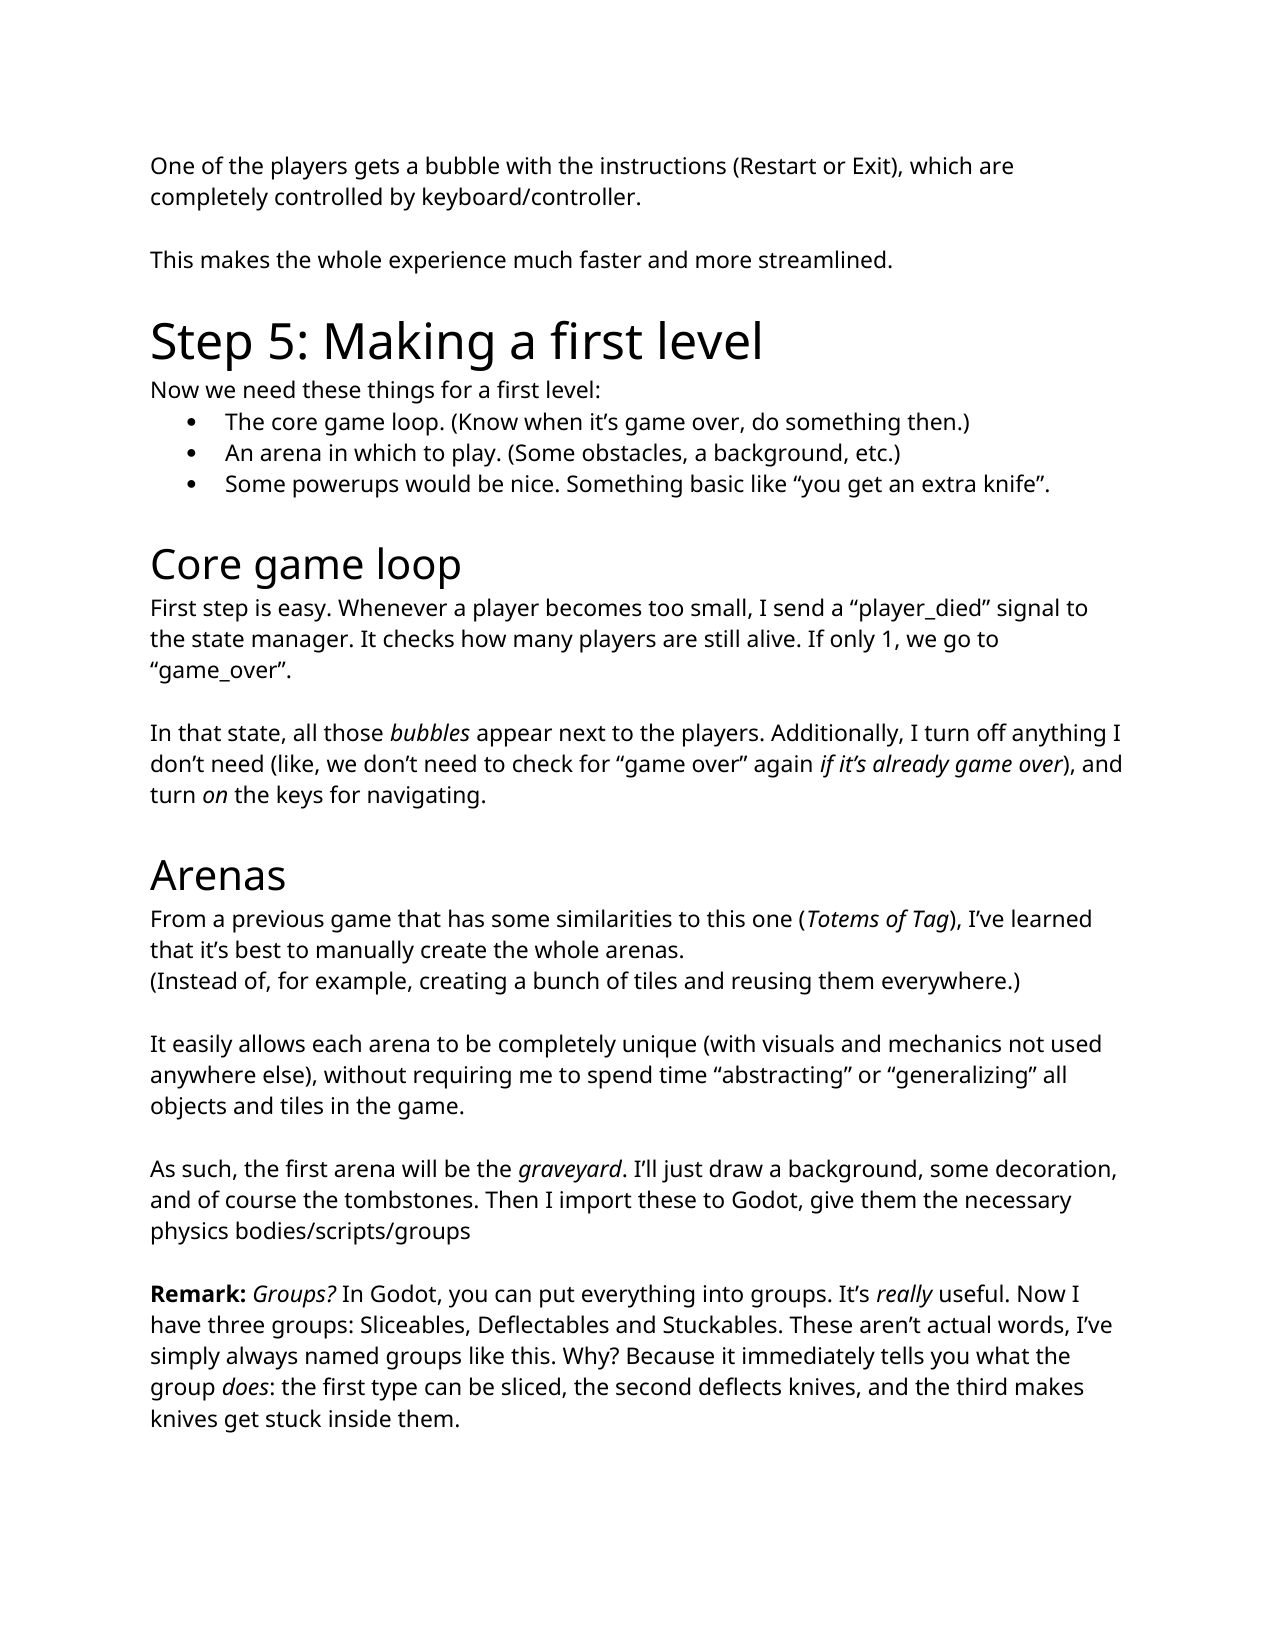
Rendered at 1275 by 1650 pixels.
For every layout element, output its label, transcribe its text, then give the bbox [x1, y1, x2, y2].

list An arena in which to play. (Some obstacles, a background, etc.) [187, 437, 1125, 468]
text (Instead of, for example, creating a bunch of tiles and reusing them everywhere.) [150, 965, 1125, 996]
text Now we need these things for a first level: [150, 374, 1125, 406]
text First step is easy. Whenever a player becomes too small, I send a “player_died” signal to the state manager. It checks how many players are still alive. If only 1, we go to “game_over”. [150, 592, 1125, 685]
text This makes the whole experience much faster and more streamlined. [150, 244, 1125, 275]
list The core game loop. (Know when it’s game over, do something then.) [187, 406, 1125, 437]
subtitle Core game loop [150, 535, 1125, 592]
text It easily allows each arena to be completely unique (with visuals and mechanics not used anywhere else), without requiring me to spend time “abstracting” or “generalizing” all objects and tiles in the game. [150, 1027, 1125, 1121]
subtitle Arenas [150, 846, 1125, 902]
text As such, the first arena will be the graveyard. I’ll just draw a background, some decoration, and of course the tombstones. Then I import these to Godot, give them the necessary physics bodies/scripts/groups [150, 1152, 1125, 1246]
list Some powerups would be nice. Something basic like “you get an extra knife”. [187, 468, 1125, 499]
text One of the players gets a bubble with the instructions (Restart or Exit), which are completely controlled by keyboard/controller. [150, 150, 1125, 212]
subtitle Step 5: Making a first level [150, 306, 1125, 374]
text In that state, all those bubbles appear next to the players. Additionally, I turn off anything I don’t need (like, we don’t need to check for “game over” again if it’s already game over), and turn on the keys for navigating. [150, 717, 1125, 810]
text From a previous game that has some similarities to this one (Totems of Tag), I’ve learned that it’s best to manually create the whole arenas. [150, 902, 1125, 965]
